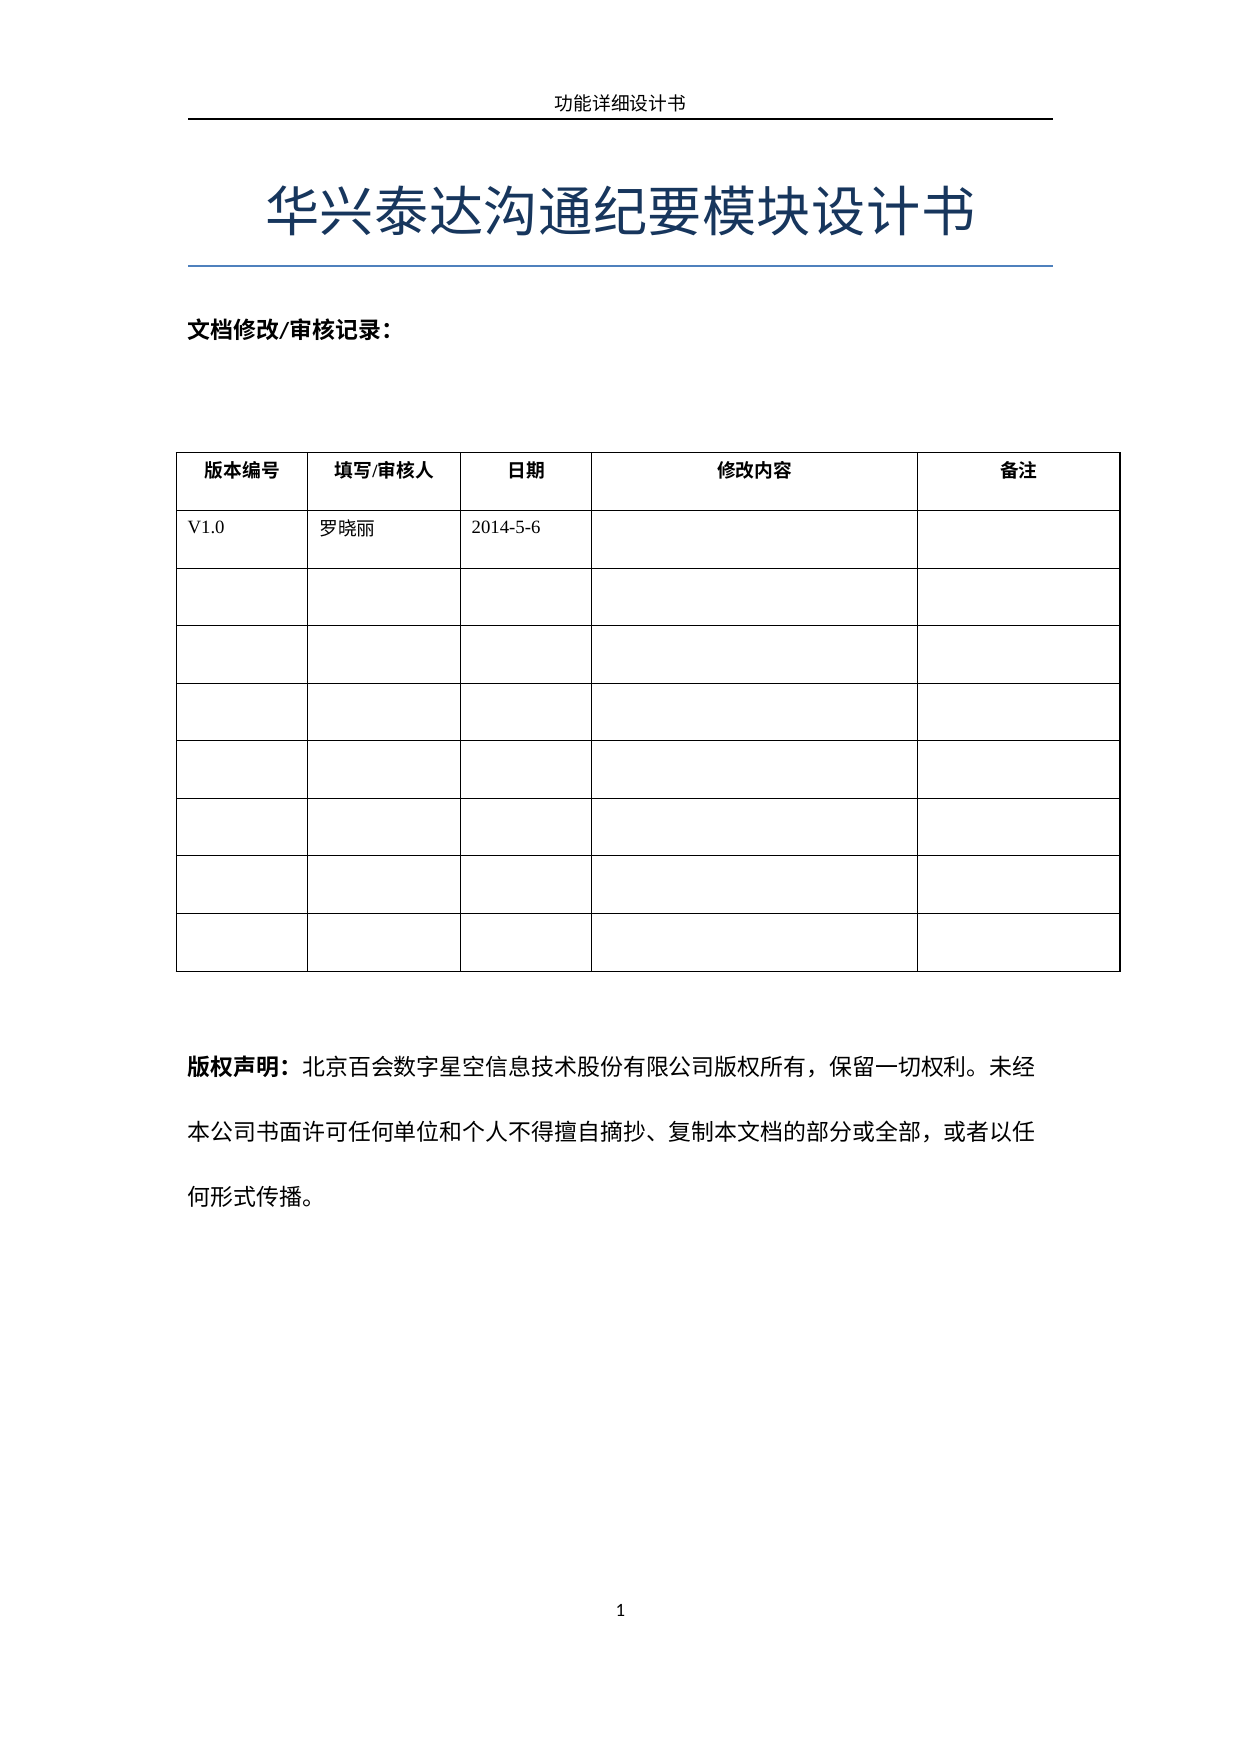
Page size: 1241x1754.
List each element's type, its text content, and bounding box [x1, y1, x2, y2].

table_cell [308, 626, 460, 683]
table_cell [461, 626, 591, 683]
table_cell [461, 799, 591, 855]
table_cell [177, 684, 307, 740]
table_cell [461, 741, 591, 798]
table_cell 2014-5-6 [461, 511, 591, 567]
table_cell [308, 741, 460, 798]
table_cell [918, 856, 1119, 913]
table_cell [461, 856, 591, 913]
table_cell 罗晓丽 [308, 511, 460, 567]
table_cell [918, 569, 1119, 625]
table_cell [918, 684, 1119, 740]
table_cell [918, 799, 1119, 855]
table_cell [461, 684, 591, 740]
table_cell [592, 684, 917, 740]
table_cell [308, 856, 460, 913]
table_cell [177, 799, 307, 855]
table_cell [918, 914, 1119, 971]
table_cell [918, 626, 1119, 683]
table_cell [177, 914, 307, 971]
table_cell [592, 626, 917, 683]
table_cell [308, 914, 460, 971]
table_cell V1.0 [177, 511, 307, 567]
table_cell [308, 684, 460, 740]
table_cell [461, 914, 591, 971]
table_cell [177, 569, 307, 625]
table_header 日期 [461, 453, 591, 510]
table_cell [308, 799, 460, 855]
table_cell [592, 914, 917, 971]
table_cell [592, 741, 917, 798]
table_cell [918, 511, 1119, 567]
table_cell [592, 799, 917, 855]
title 华兴泰达沟通纪要模块设计书 [187, 159, 1053, 267]
table_cell [177, 626, 307, 683]
table_cell [592, 856, 917, 913]
table_cell [177, 741, 307, 798]
table_cell [592, 511, 917, 567]
table_cell [177, 856, 307, 913]
table_cell [461, 569, 591, 625]
table_header 填写/审核人 [308, 453, 460, 510]
text 版权声明：北京百会数字星空信息技术股份有限公司版权所有，保留一切权利。未经本公司书面许可任何单位和个人不得擅自摘抄、复制本文档的部分或全部，或者以任何形式传播。 [187, 1033, 1053, 1228]
text 文档修改/审核记录： [187, 296, 1053, 361]
table_cell [592, 569, 917, 625]
table_header 修改内容 [592, 453, 917, 510]
table_cell [918, 741, 1119, 798]
table_cell [308, 569, 460, 625]
table_header 版本编号 [177, 453, 307, 510]
table_header 备注 [918, 453, 1119, 510]
